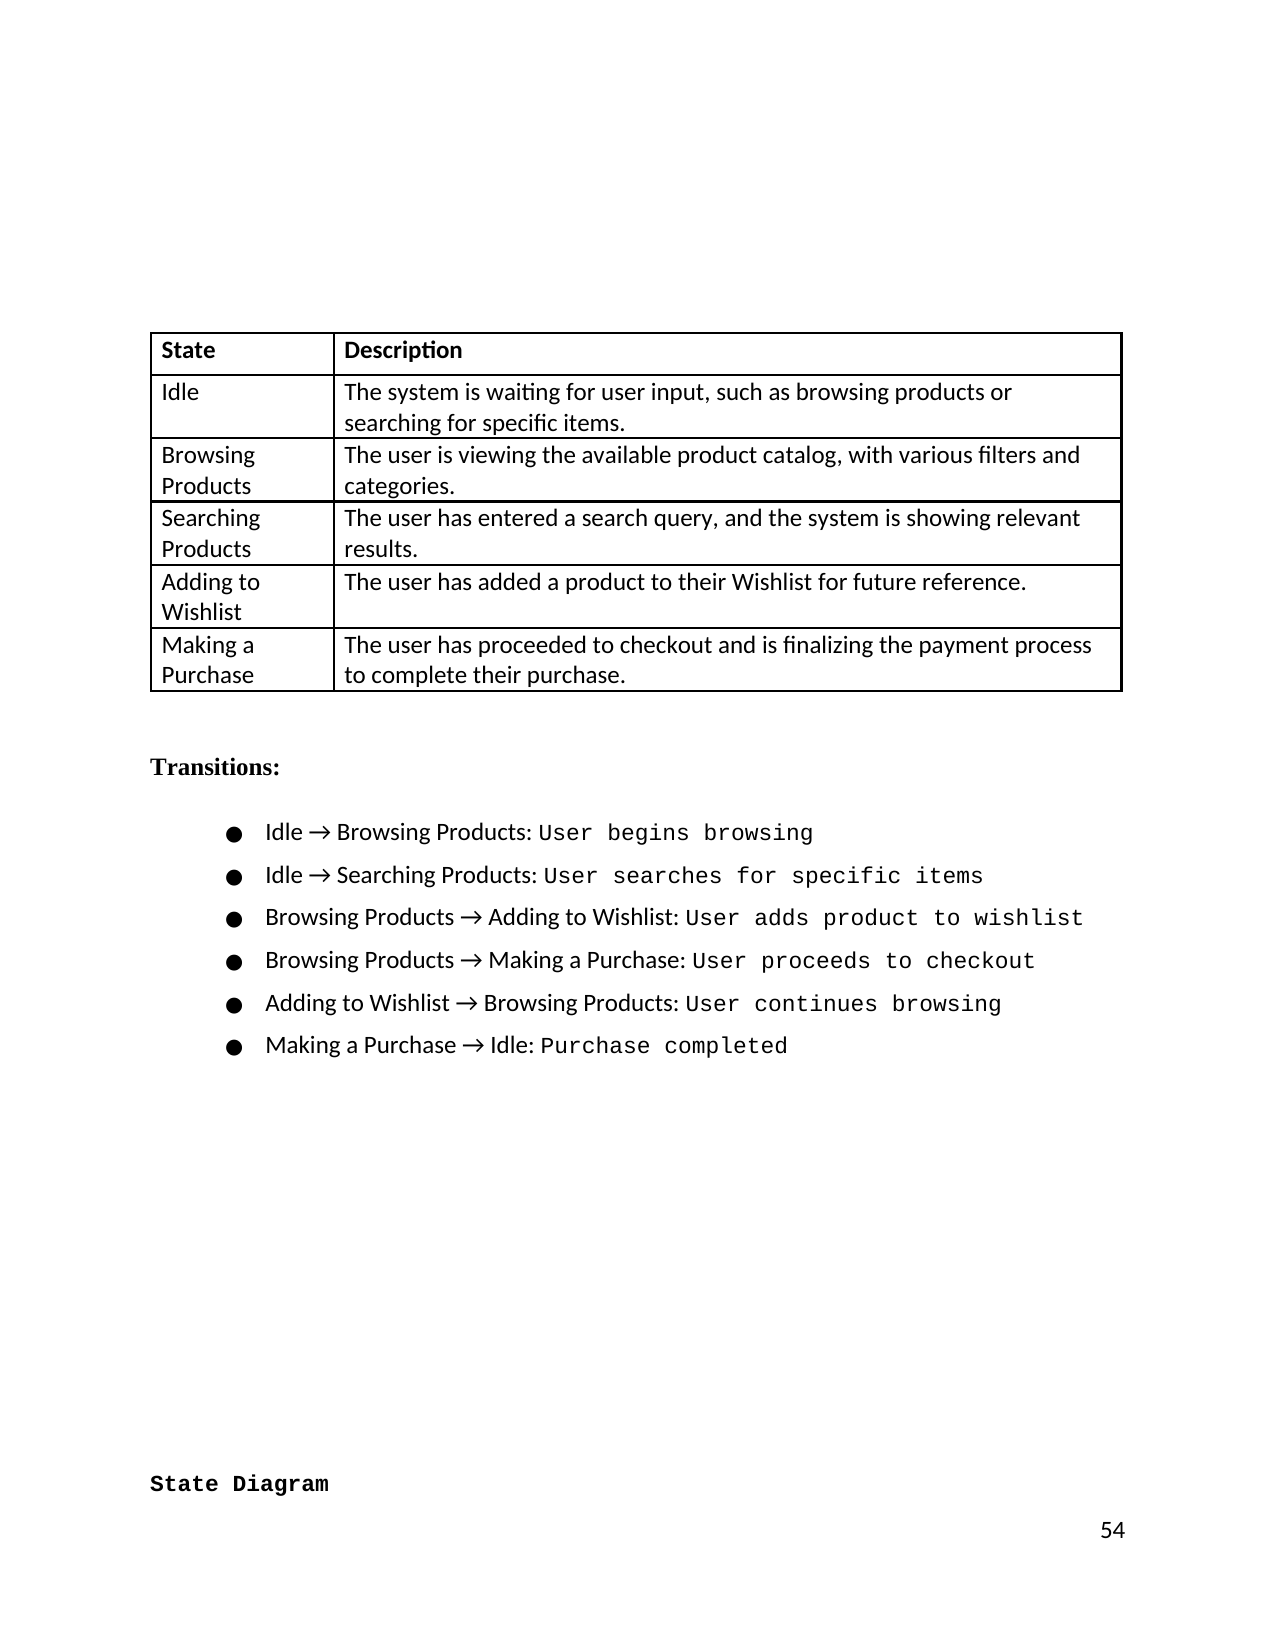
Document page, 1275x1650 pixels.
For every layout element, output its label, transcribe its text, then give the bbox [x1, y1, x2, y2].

text ● Idle → Searching Products: User searches for specific items [225, 852, 1125, 895]
table_cell The user is viewing the available product catalog, with various filters and categories. [335, 439, 1120, 500]
table_header Description [335, 334, 1120, 374]
text ● Browsing Products → Adding to Wishlist: User adds product to wishlist [225, 895, 1125, 938]
table_cell The system is waiting for user input, such as browsing products or searching for specific items. [335, 376, 1120, 437]
text ● Browsing Products → Making a Purchase: User proceeds to checkout [225, 938, 1125, 980]
table_cell Idle [152, 376, 333, 437]
table_cell Searching Products [152, 503, 333, 563]
text State Diagram [150, 1472, 1125, 1498]
text ● Making a Purchase → Idle: Purchase completed [225, 1023, 1125, 1066]
table_cell Browsing Products [152, 439, 333, 500]
text Transitions: [150, 752, 1125, 780]
table_cell Adding to Wishlist [152, 566, 333, 627]
table_cell Making a Purchase [152, 629, 333, 690]
table_cell The user has proceeded to checkout and is finalizing the payment process to complete their purchase. [335, 629, 1120, 690]
text ● Idle → Browsing Products: User begins browsing [225, 809, 1125, 852]
table_cell The user has added a product to their Wishlist for future reference. [335, 566, 1120, 627]
table_header State [152, 334, 333, 374]
text ● Adding to Wishlist → Browsing Products: User continues browsing [225, 980, 1125, 1023]
table_cell The user has entered a search query, and the system is showing relevant results. [335, 503, 1120, 563]
